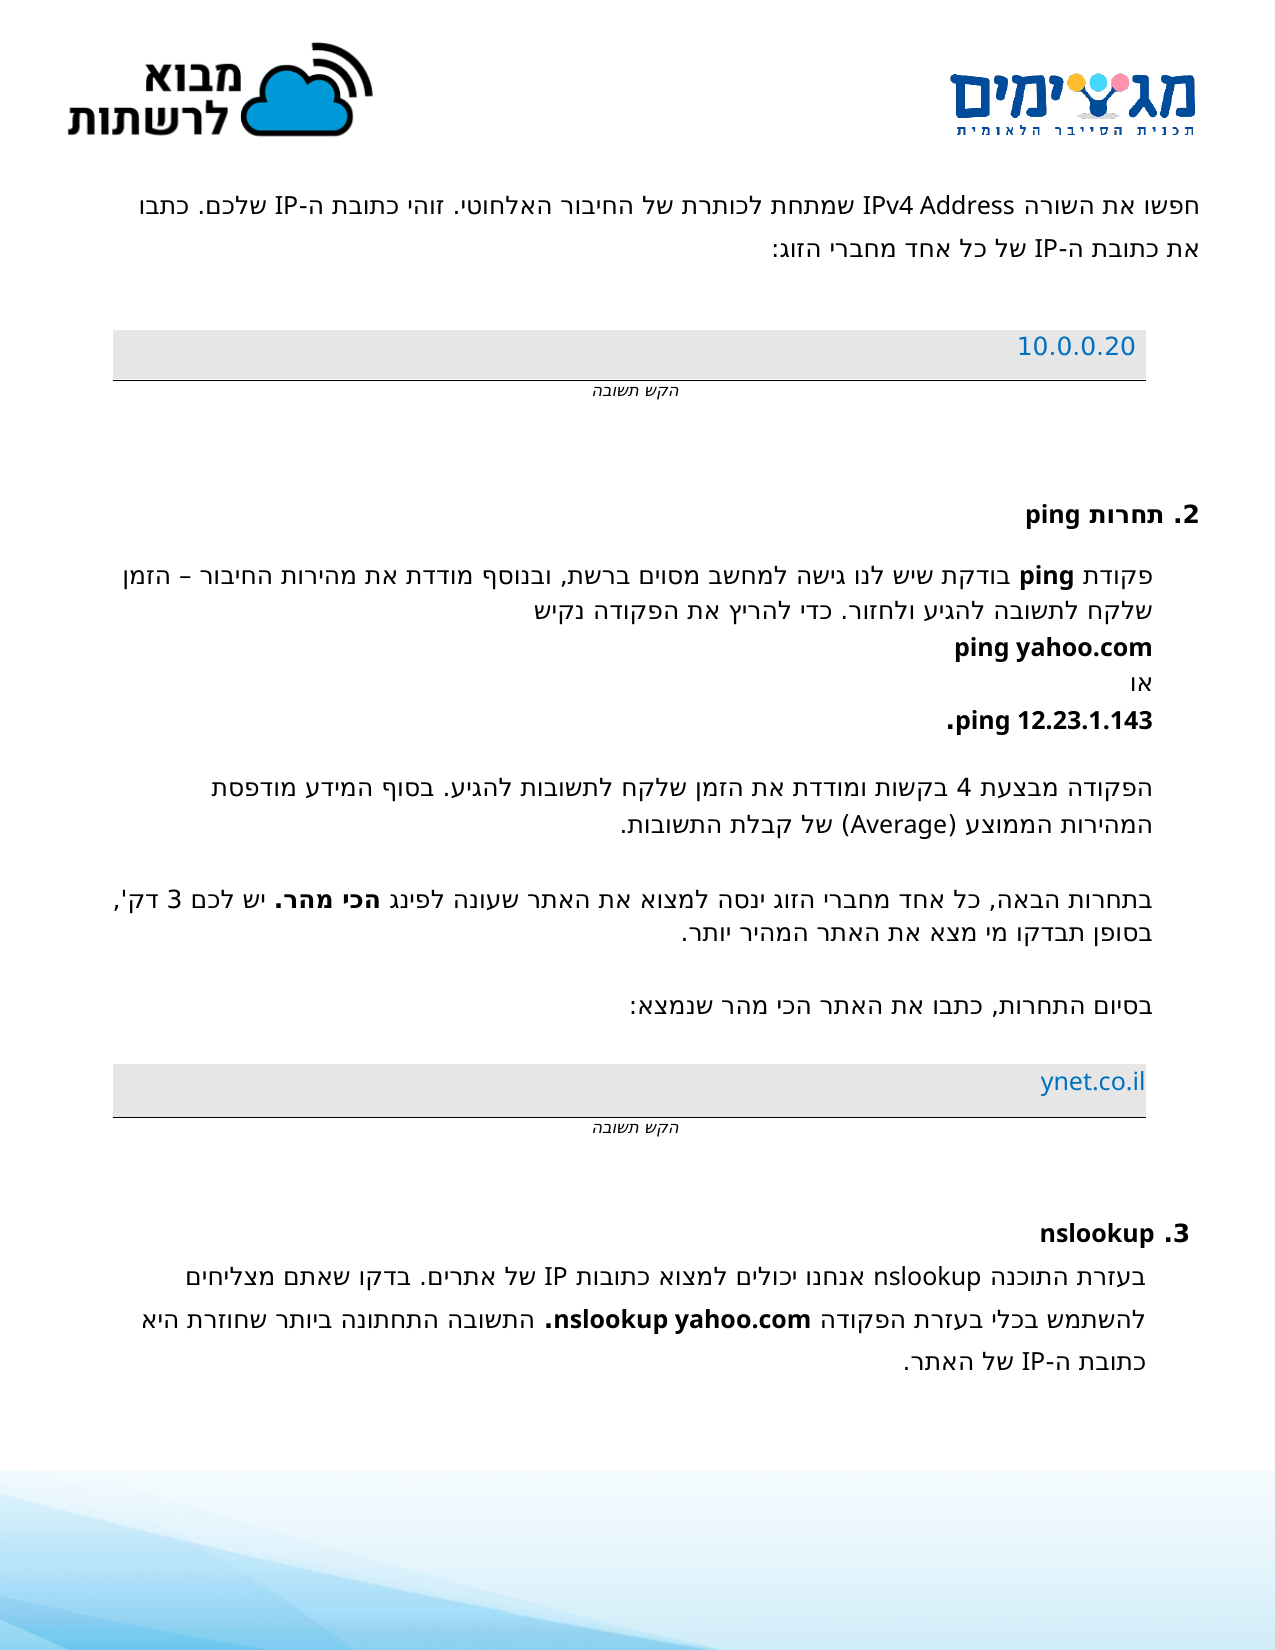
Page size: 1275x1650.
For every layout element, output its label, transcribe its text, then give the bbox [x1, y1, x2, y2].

table_cell הקש תשובה [113, 1118, 1146, 1137]
text חפשו את השורה IPv4 Address שמתחת לכותרת של החיבור האלחוטי. זוהי כתובת ה-IP שלכם. כתבו את כתובת ה-IP של כל אחד מחברי הזוג: [112, 187, 1200, 264]
text בתחרות הבאה, כל אחד מחברי הזוג ינסה למצוא את האתר שעונה לפינג הכי מהר. יש לכם 3 דק', בסופן תבדקו מי מצא את האתר המהיר יותר. [112, 885, 1153, 948]
picture [0, 1470, 1275, 1650]
table_header 10.0.0.20 [113, 330, 1146, 379]
table_cell הקש תשובה [113, 381, 1146, 400]
text פקודת ping בודקת שיש לנו גישה למחשב מסוים ברשת, ובנוסף מודדת את מהירות החיבור – הזמן שלקח לתשובה להגיע ולחזור. כדי להריץ את הפקודה נקיש ping yahoo.com או ping 12.23.1.143. [112, 557, 1153, 769]
table_header ynet.co.il [113, 1064, 1146, 1117]
picture [911, 36, 1234, 172]
text 3. nslookup בעזרת התוכנה nslookup אנחנו יכולים למצוא כתובות IP של אתרים. בדקו שאתם מצליחים להשתמש בכלי בעזרת הפקודה nslookup yahoo.com. התשובה התחתונה ביותר שחוזרת היא כתובת ה-IP של האתר. [112, 1216, 1190, 1378]
text 2. תחרות ping [112, 496, 1200, 531]
text בסיום התחרות, כתבו את האתר הכי מהר שנמצא: [112, 991, 1153, 1021]
text הפקודה מבצעת 4 בקשות ומודדת את הזמן שלקח לתשובות להגיע. בסוף המידע מודפסת המהירות הממוצע (Average) של קבלת התשובות. [112, 773, 1153, 841]
picture [56, 39, 379, 147]
